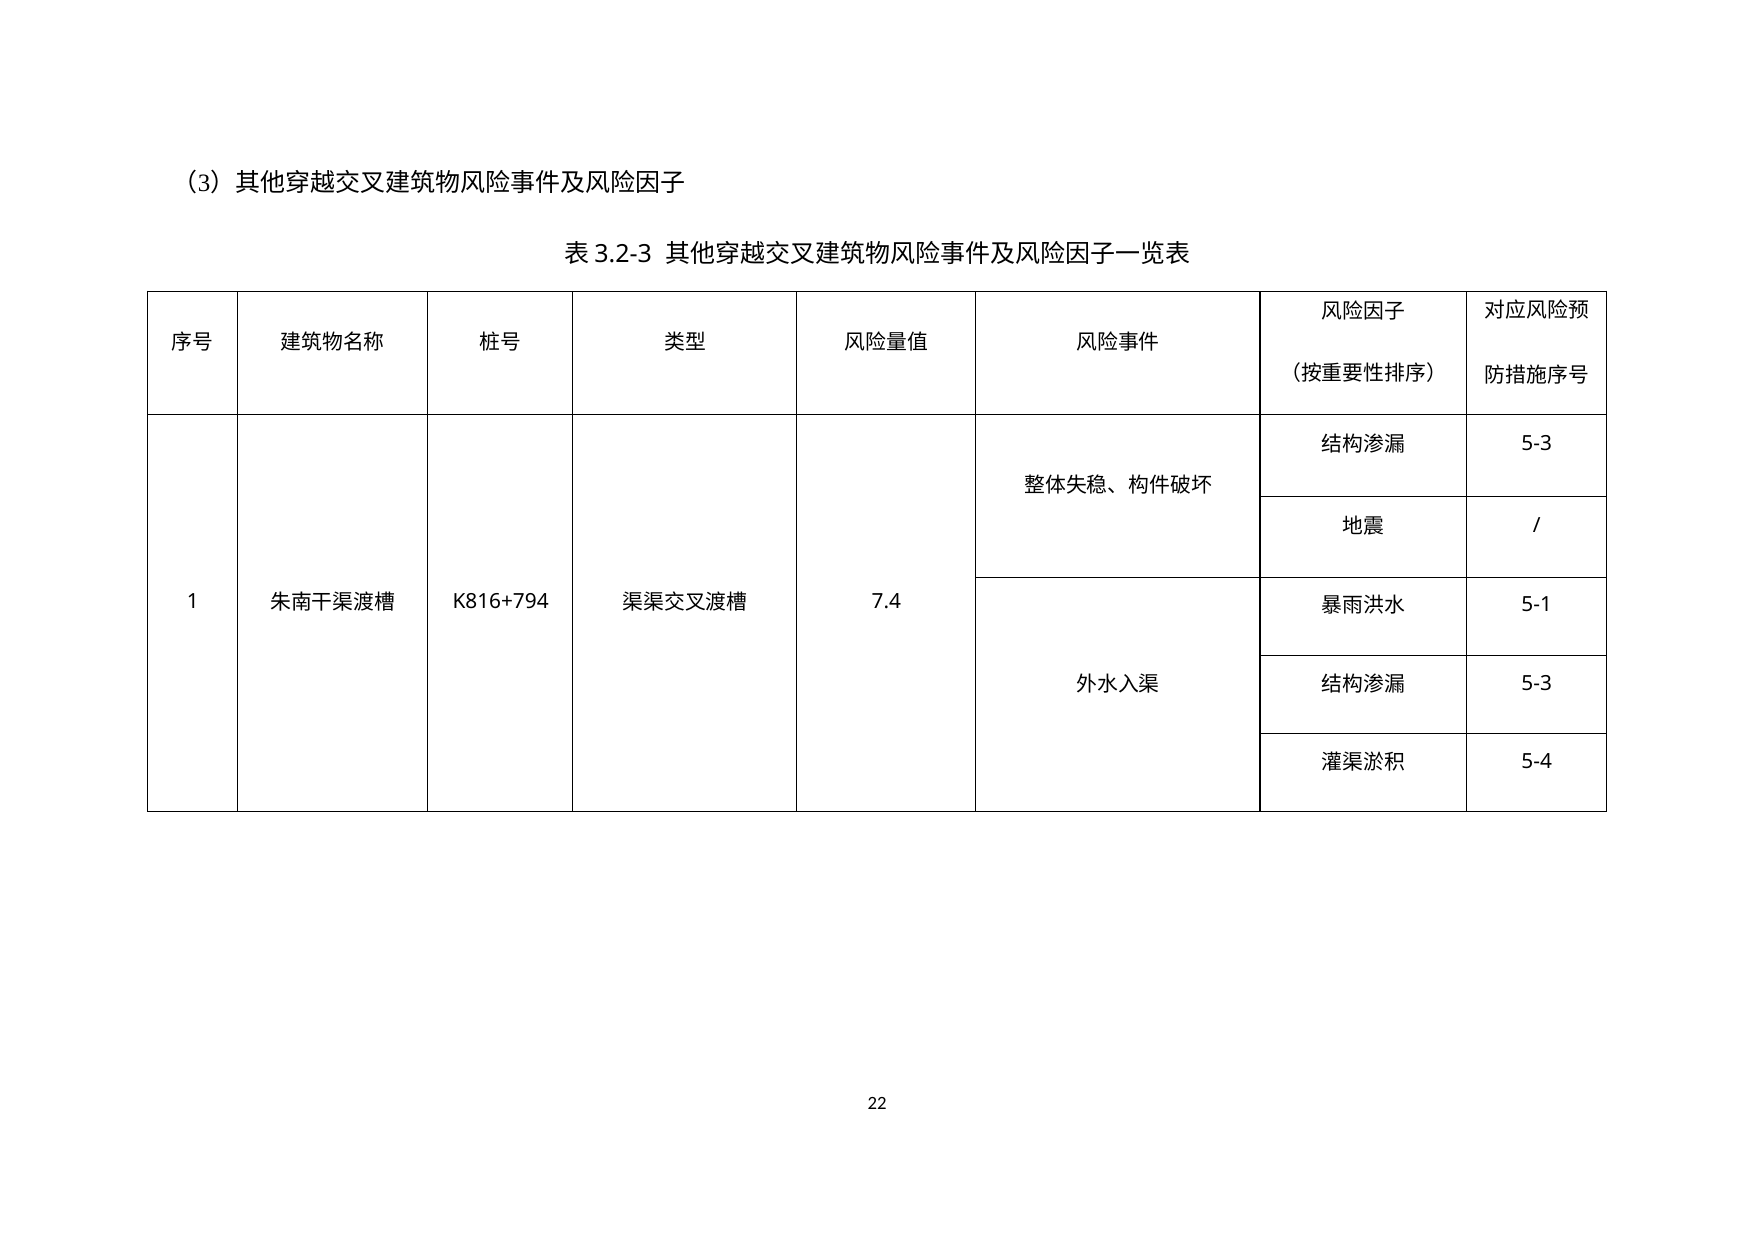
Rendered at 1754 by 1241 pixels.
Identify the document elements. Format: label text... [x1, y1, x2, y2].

table_cell 5-4 [1467, 734, 1606, 811]
table_cell 暴雨洪水 [1261, 578, 1466, 655]
table_header 序号 [148, 292, 237, 414]
table_cell K816+794 [428, 415, 572, 811]
table_cell 5-1 [1467, 578, 1606, 655]
table_header 风险因子 （按重要性排序） [1261, 292, 1466, 414]
table_cell 1 [148, 415, 237, 811]
table_cell 7.4 [797, 415, 975, 811]
table_header 风险事件 [976, 292, 1259, 414]
table_cell 5-3 [1467, 415, 1606, 496]
table_cell 朱南干渠渡槽 [238, 415, 427, 811]
table_cell 外水入渠 [976, 578, 1259, 811]
table_cell 渠渠交叉渡槽 [573, 415, 796, 811]
table_cell 整体失稳、构件破坏 [976, 415, 1259, 577]
text （3）其他穿越交叉建筑物风险事件及风险因子 [148, 148, 1606, 213]
table_cell 地震 [1261, 497, 1466, 577]
table_header 类型 [573, 292, 796, 414]
table_header 桩号 [428, 292, 572, 414]
text 表3.2-3 其他穿越交叉建筑物风险事件及风险因子一览表 [148, 219, 1606, 284]
table_cell 结构渗漏 [1261, 415, 1466, 496]
table_cell 结构渗漏 [1261, 656, 1466, 733]
table_header 风险量值 [797, 292, 975, 414]
table_cell / [1467, 497, 1606, 577]
table_header 对应风险预防措施序号 [1467, 292, 1606, 414]
table_header 建筑物名称 [238, 292, 427, 414]
table_cell 灌渠淤积 [1261, 734, 1466, 811]
table_cell 5-3 [1467, 656, 1606, 733]
